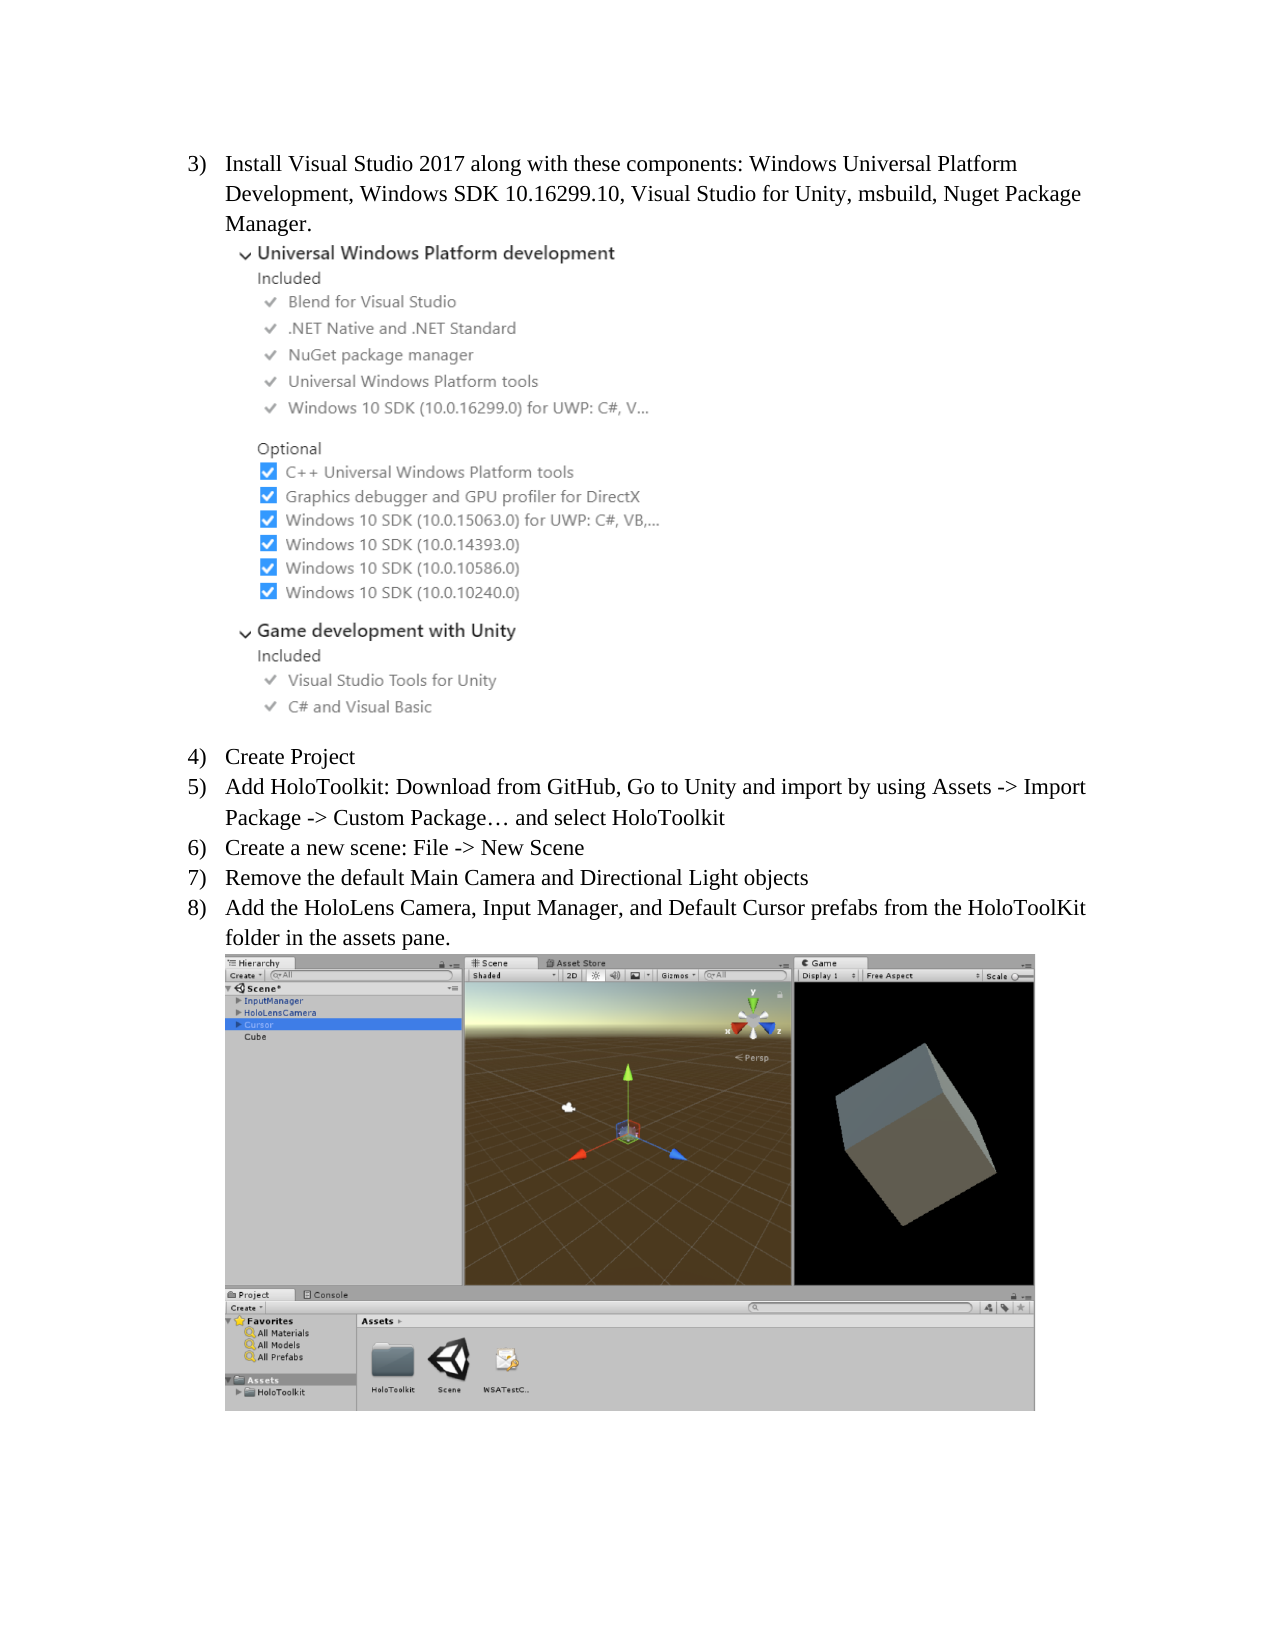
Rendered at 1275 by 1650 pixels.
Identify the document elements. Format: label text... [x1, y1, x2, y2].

list Remove the default Main Camera and Directional Light objects [187, 864, 1125, 890]
list Create a new scene: File -> New Scene [187, 834, 1125, 860]
list Add HoloToolkit: Download from GitHub, Go to Unity and import by using Assets -> Import Package -> Custom Package… and select HoloToolkit [187, 773, 1125, 830]
picture [225, 954, 1036, 1411]
list Create Project [187, 743, 1125, 769]
picture [225, 240, 668, 740]
list Add the HoloLens Camera, Input Manager, and Default Cursor prefabs from the HoloToolKit folder in the assets pane. [187, 894, 1125, 951]
list Install Visual Studio 2017 along with these components: Windows Universal Platform Development, Windows SDK 10.16299.10, Visual Studio for Unity, msbuild, Nuget Package Manager. [187, 150, 1125, 237]
